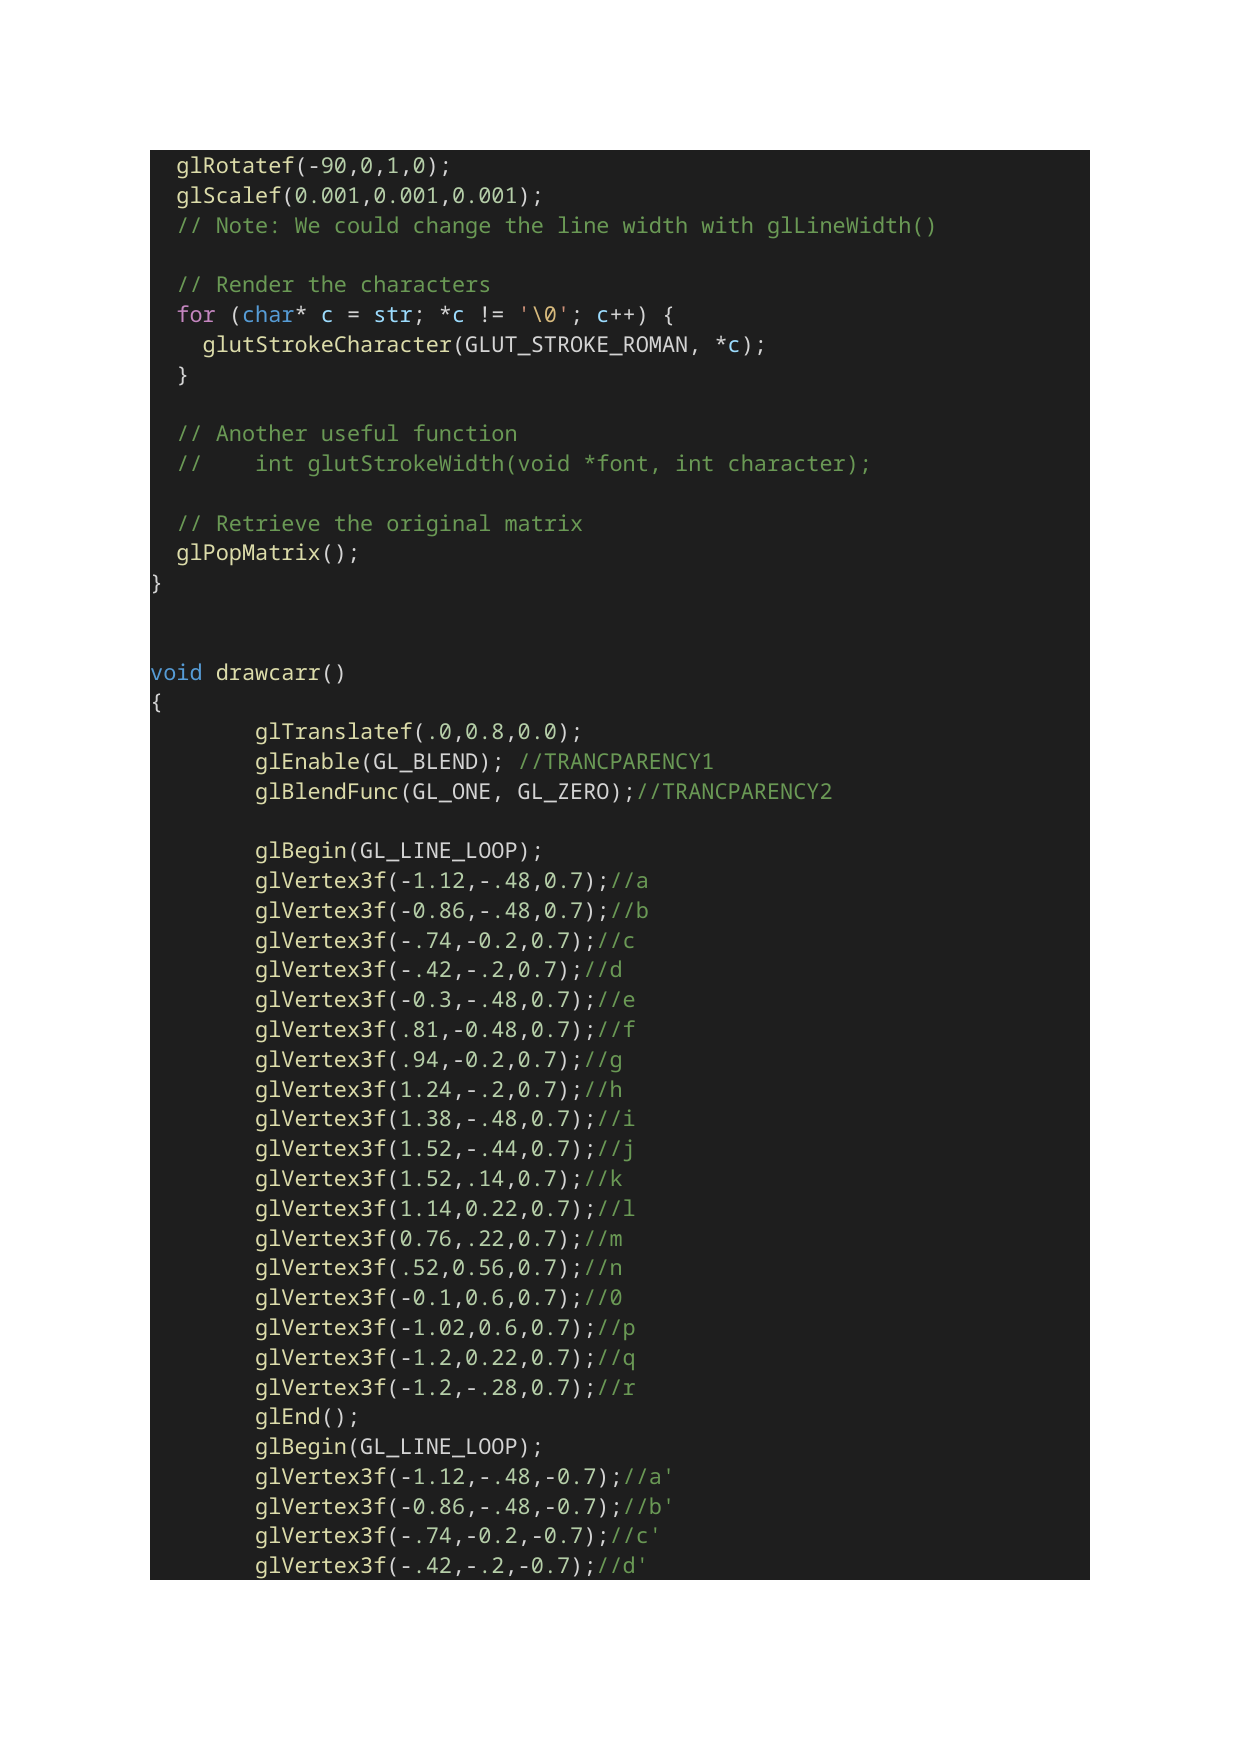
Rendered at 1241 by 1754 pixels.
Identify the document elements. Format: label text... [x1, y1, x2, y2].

text glVertex3f(-0.3,-.48,0.7);//e [150, 984, 1090, 1014]
text // int glutStrokeWidth(void *font, int character); [150, 448, 1090, 478]
text // Render the characters [150, 269, 1090, 299]
text glEnd(); [150, 1401, 1090, 1431]
text glVertex3f(-.42,-.2,-0.7);//d' [150, 1550, 1090, 1580]
text glVertex3f(-.42,-.2,0.7);//d [150, 954, 1090, 984]
text glBegin(GL_LINE_LOOP); [150, 1431, 1090, 1461]
text glVertex3f(-1.2,-.28,0.7);//r [150, 1371, 1090, 1401]
text glVertex3f(-.74,-0.2,-0.7);//c' [150, 1520, 1090, 1550]
text glVertex3f(.94,-0.2,0.7);//g [150, 1044, 1090, 1073]
text glVertex3f(1.24,-.2,0.7);//h [150, 1073, 1090, 1103]
text glBegin(GL_LINE_LOOP); [150, 835, 1090, 865]
text glVertex3f(-0.1,0.6,0.7);//0 [150, 1282, 1090, 1312]
text } [150, 567, 1090, 597]
text glVertex3f(.52,0.56,0.7);//n [150, 1252, 1090, 1282]
text // Note: We could change the line width with glLineWidth() [150, 209, 1090, 239]
text glVertex3f(1.38,-.48,0.7);//i [150, 1103, 1090, 1133]
text glVertex3f(-1.2,0.22,0.7);//q [150, 1342, 1090, 1371]
text glEnable(GL_BLEND); //TRANCPARENCY1 [150, 746, 1090, 776]
text glVertex3f(-1.12,-.48,0.7);//a [150, 865, 1090, 895]
text glVertex3f(1.14,0.22,0.7);//l [150, 1193, 1090, 1222]
text glTranslatef(.0,0.8,0.0); [150, 716, 1090, 746]
text glVertex3f(1.52,.14,0.7);//k [150, 1163, 1090, 1193]
text glScalef(0.001,0.001,0.001); [150, 180, 1090, 209]
text glVertex3f(.81,-0.48,0.7);//f [150, 1014, 1090, 1044]
text // Retrieve the original matrix [150, 507, 1090, 537]
text glVertex3f(-0.86,-.48,0.7);//b [150, 895, 1090, 924]
text glVertex3f(-1.02,0.6,0.7);//p [150, 1312, 1090, 1342]
text void drawcarr() [150, 656, 1090, 686]
text glutStrokeCharacter(GLUT_STROKE_ROMAN, *c); [150, 329, 1090, 358]
text glRotatef(-90,0,1,0); [150, 150, 1090, 180]
text { [150, 686, 1090, 716]
text // Another useful function [150, 418, 1090, 448]
text glVertex3f(-.74,-0.2,0.7);//c [150, 924, 1090, 954]
text } [150, 358, 1090, 388]
text for (char* c = str; *c != '\0'; c++) { [150, 299, 1090, 329]
text glVertex3f(-0.86,-.48,-0.7);//b' [150, 1491, 1090, 1520]
text glPopMatrix(); [150, 537, 1090, 567]
text glVertex3f(1.52,-.44,0.7);//j [150, 1133, 1090, 1163]
text glVertex3f(0.76,.22,0.7);//m [150, 1222, 1090, 1252]
text glBlendFunc(GL_ONE, GL_ZERO);//TRANCPARENCY2 [150, 776, 1090, 805]
text glVertex3f(-1.12,-.48,-0.7);//a' [150, 1461, 1090, 1491]
